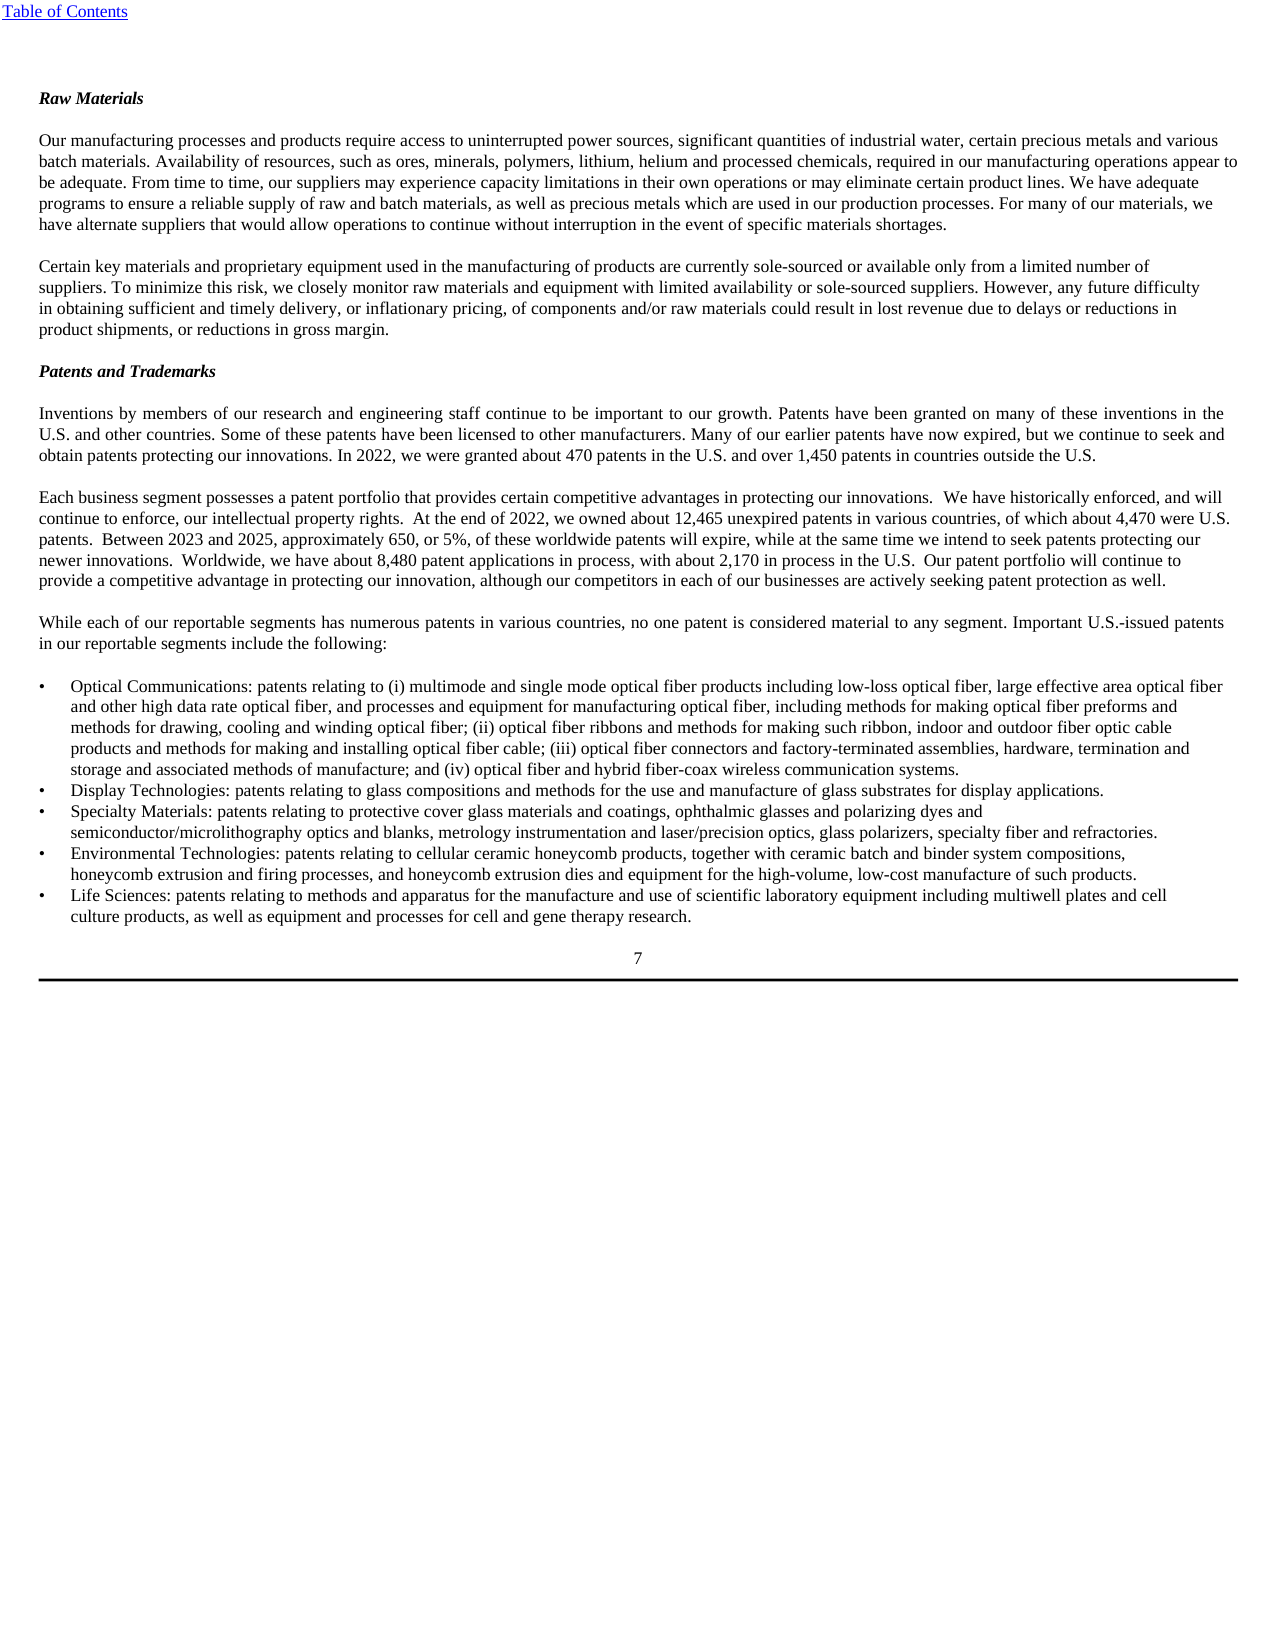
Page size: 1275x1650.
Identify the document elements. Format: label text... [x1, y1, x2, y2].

list Life Sciences: patents relating to methods and apparatus for the manufacture and use of scientific laboratory equipment including multiwell plates and cell culture products, as well as equipment and processes for cell and gene therapy research. [38, 884, 1218, 926]
text While each of our reportable segments has numerous patents in various countries, no one patent is considered material to any segment. Important U.S.-issued patents in our reportable segments include the following: [38, 612, 1226, 653]
text Each business segment possesses a patent portfolio that provides certain competitive advantages in protecting our innovations. We have historically enforced, and will continue to enforce, our intellectual property rights. At the end of 2022, we owned about 12,465 unexpired patents in various countries, of which about 4,470 were U.S. patents. Between 2023 and 2025, approximately 650, or 5%, of these worldwide patents will expire, while at the same time we intend to seek patents protecting our newer innovations. Worldwide, we have about 8,480 patent applications in process, with about 2,170 in process in the U.S. Our patent portfolio will continue to provide a competitive advantage in protecting our innovation, although our competitors in each of our businesses are actively seeking patent protection as well. [38, 487, 1236, 591]
list Environmental Technologies: patents relating to cellular ceramic honeycomb products, together with ceramic batch and binder system compositions, honeycomb extrusion and firing processes, and honeycomb extrusion dies and equipment for the high-volume, low-cost manufacture of such products. [38, 843, 1209, 884]
list Display Technologies: patents relating to glass compositions and methods for the use and manufacture of glass substrates for display applications. [38, 780, 1252, 800]
text Our manufacturing processes and products require access to uninterrupted power sources, significant quantities of industrial water, certain precious metals and various batch materials. Availability of resources, such as ores, minerals, polymers, lithium, helium and processed chemicals, required in our manufacturing operations appear to be adequate. From time to time, our suppliers may experience capacity limitations in their own operations or may eliminate certain product lines. We have adequate programs to ensure a reliable supply of raw and batch materials, as well as precious metals which are used in our production processes. For many of our materials, we have alternate suppliers that would allow operations to continue without interruption in the event of specific materials shortages. [38, 130, 1238, 234]
subtitle Patents and Trademarks [38, 361, 1252, 381]
text 7 [439, 947, 838, 968]
subtitle Raw Materials [38, 88, 1252, 108]
text Certain key materials and proprietary equipment used in the manufacturing of products are currently sole-sourced or available only from a limited number of suppliers. To minimize this risk, we closely monitor raw materials and equipment with limited availability or sole-sourced suppliers. However, any future difficulty in obtaining sufficient and timely delivery, or inflationary pricing, of components and/or raw materials could result in lost revenue due to delays or reductions in product shipments, or reductions in gross margin. [38, 256, 1215, 339]
text Inventions by members of our research and engineering staff continue to be important to our growth. Patents have been granted on many of these inventions in the U.S. and other countries. Some of these patents have been licensed to other manufacturers. Many of our earlier patents have now expired, but we continue to seek and obtain patents protecting our innovations. In 2022, we were granted about 470 patents in the U.S. and over 1,450 patents in countries outside the U.S. [38, 403, 1226, 465]
list Specialty Materials: patents relating to protective cover glass materials and coatings, ophthalmic glasses and polarizing dyes and semiconductor/microlithography optics and blanks, metrology instrumentation and laser/precision optics, glass polarizers, specialty fiber and refractories. [38, 801, 1217, 842]
list Optical Communications: patents relating to (i) multimode and single mode optical fiber products including low-loss optical fiber, large effective area optical fiber and other high data rate optical fiber, and processes and equipment for manufacturing optical fiber, including methods for making optical fiber preforms and methods for drawing, cooling and winding optical fiber; (ii) optical fiber ribbons and methods for making such ribbon, indoor and outdoor fiber optic cable products and methods for making and installing optical fiber cable; (iii) optical fiber connectors and factory-terminated assemblies, hardware, termination and storage and associated methods of manufacture; and (iv) optical fiber and hybrid fiber-coax wireless communication systems. [38, 675, 1235, 779]
